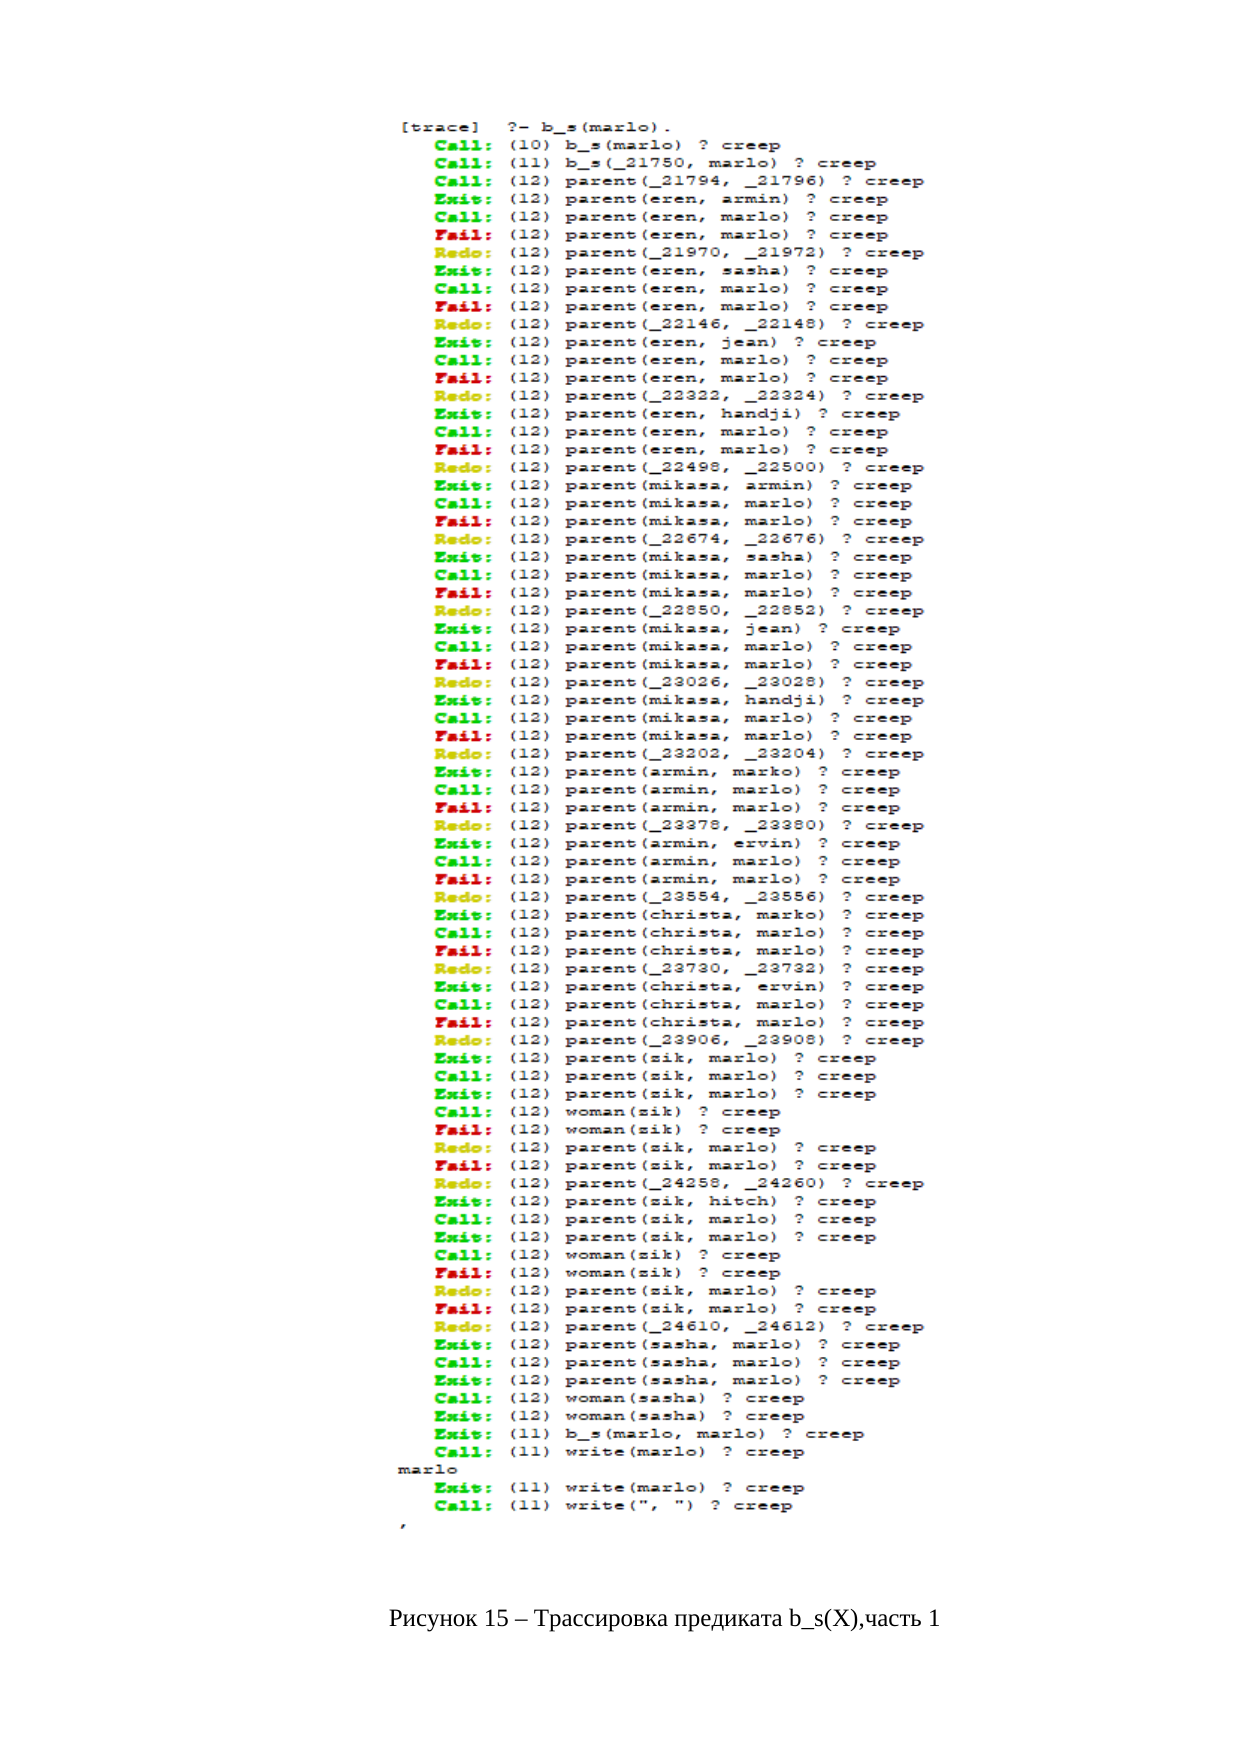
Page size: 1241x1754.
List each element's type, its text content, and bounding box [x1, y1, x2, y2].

picture [388, 118, 941, 1532]
text Рисунок 15 – Трассировка предиката b_s(X),часть 1 [177, 1603, 1152, 1632]
